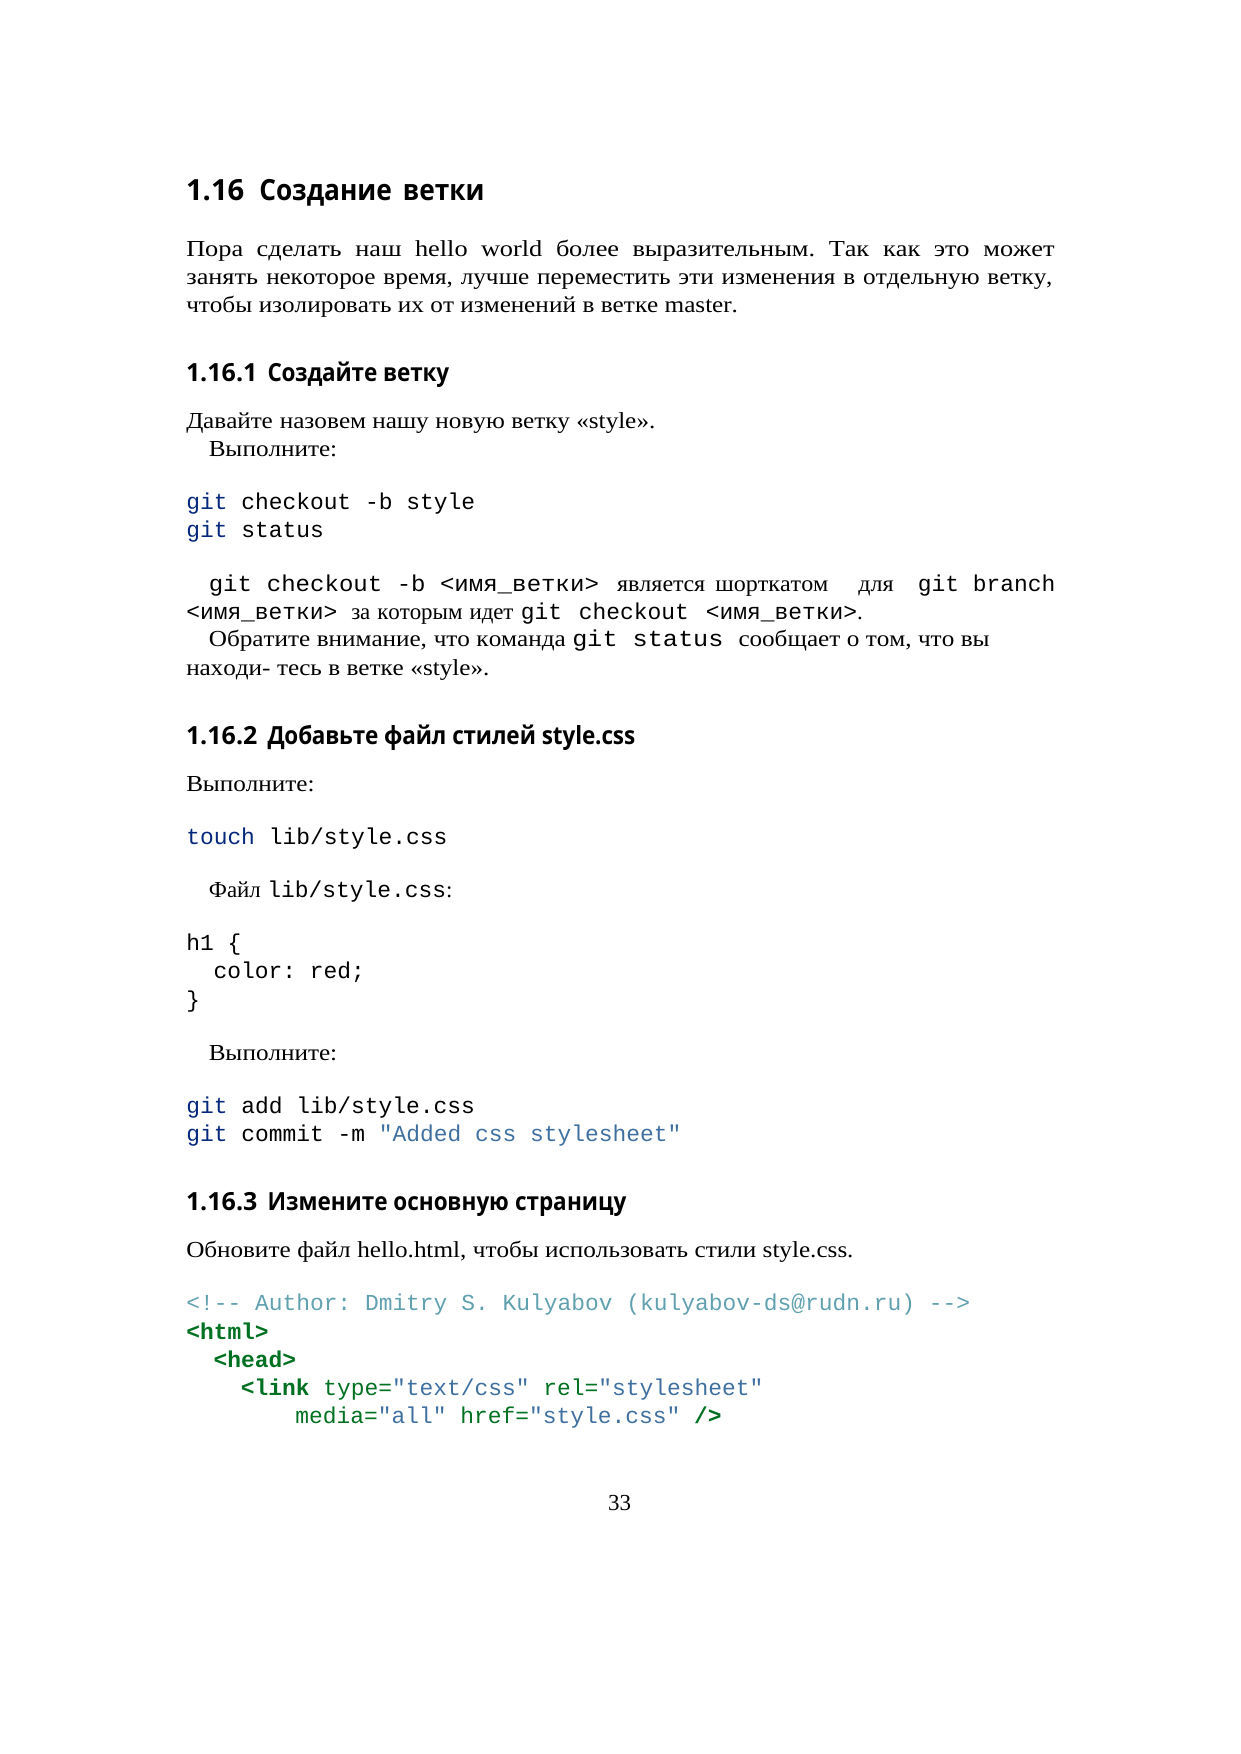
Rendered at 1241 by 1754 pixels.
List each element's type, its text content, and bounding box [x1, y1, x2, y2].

text <имя_ветки> за которым идет git checkout <имя_ветки>. [186, 597, 1207, 625]
text Выполните: [209, 1039, 1207, 1065]
text Выполните: [186, 770, 1207, 796]
text Файл lib/style.css: h1 { [186, 851, 458, 957]
text color: red; [213, 960, 1207, 986]
text git add lib/style.css [186, 1094, 1207, 1120]
subtitle Измените основную страницу [186, 1184, 1207, 1218]
subtitle Создание ветки [186, 169, 1207, 209]
text Давайте назовем нашу новую ветку «style». [186, 407, 1207, 433]
text Пора сделать наш hello world более выразительным. Так как это может занять некоторое время, лучше переместить эти изменения в отдельную ветку, чтобы изолировать их от изменений в ветке master. [186, 235, 1054, 317]
text <head> [213, 1348, 1207, 1374]
text Выполните: [209, 435, 1207, 462]
text <html> [186, 1320, 1207, 1346]
text git checkout -b <имя_ветки> является шорткатом для git branch [209, 569, 1207, 597]
text git checkout -b style git status [186, 491, 509, 544]
text git commit -m "Added css stylesheet" [186, 1122, 1207, 1148]
text } [186, 988, 1207, 1014]
text <!-- Author: Dmitry S. Kulyabov (kulyabov-ds@rudn.ru) --> [186, 1292, 1207, 1318]
text touch lib/style.css [186, 825, 1207, 851]
text Обновите файл hello.html, чтобы использовать стили style.css. [186, 1236, 1207, 1263]
text Обратите внимание, что команда git status сообщает о том, что вы находи- тесь в ветке «style». [186, 625, 1059, 680]
subtitle Добавьте файл стилей style.css [186, 717, 1207, 751]
subtitle Создайте ветку [186, 354, 1207, 389]
text <link type="text/css" rel="stylesheet" media="all" href="style.css" /> [241, 1376, 837, 1430]
